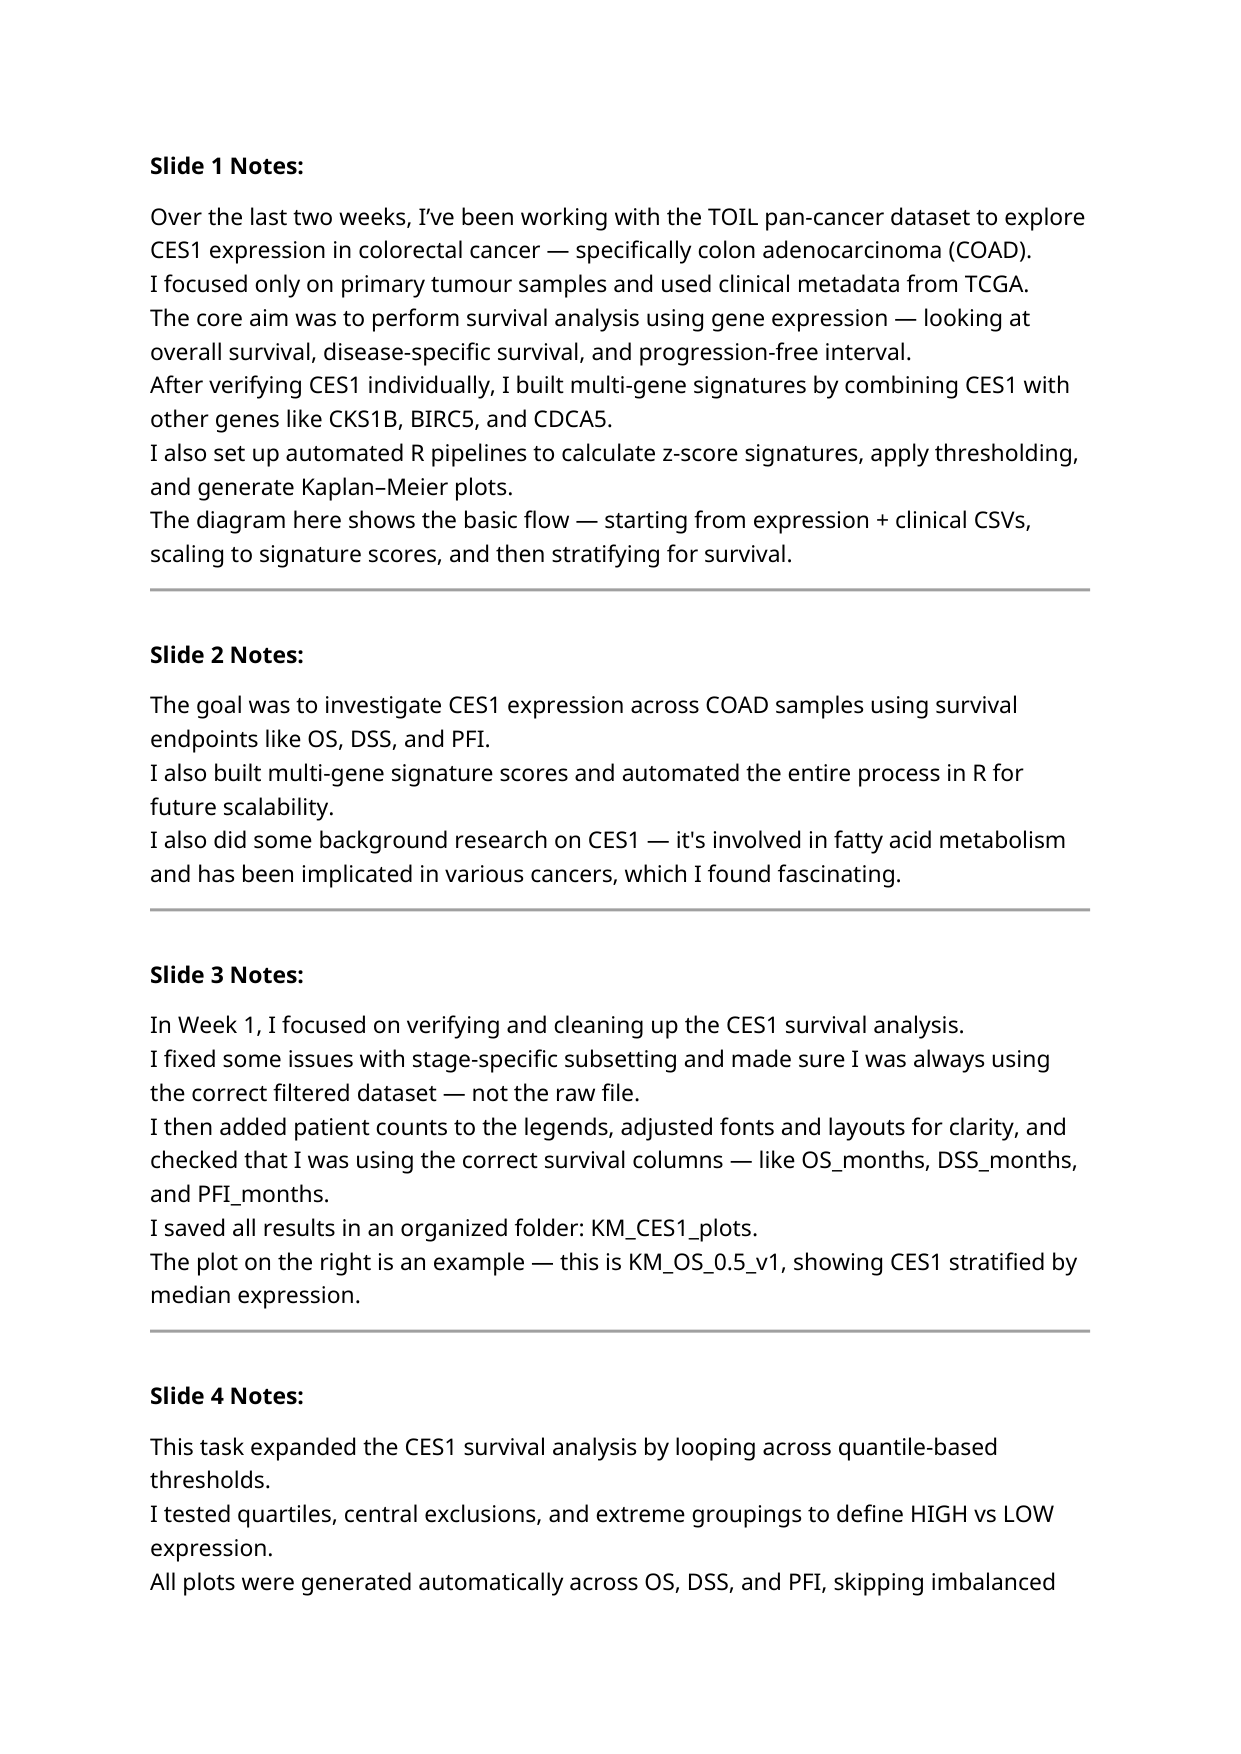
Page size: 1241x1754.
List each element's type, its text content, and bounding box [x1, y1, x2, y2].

text Slide 2 Notes: [150, 639, 1090, 670]
text The goal was to investigate CES1 expression across COAD samples using survival endpoints like OS, DSS, and PFI. I also built multi-gene signature scores and automated the entire process in R for future scalability. I also did some background research on CES1 — it's involved in fatty acid metabolism and has been implicated in various cancers, which I found fascinating. [150, 689, 1090, 889]
text Slide 4 Notes: [150, 1380, 1090, 1411]
text Over the last two weeks, I’ve been working with the TOIL pan-cancer dataset to explore CES1 expression in colorectal cancer — specifically colon adenocarcinoma (COAD). I focused only on primary tumour samples and used clinical metadata from TCGA. The core aim was to perform survival analysis using gene expression — looking at overall survival, disease-specific survival, and progression-free interval. After verifying CES1 individually, I built multi-gene signatures by combining CES1 with other genes like CKS1B, BIRC5, and CDCA5. I also set up automated R pipelines to calculate z-score signatures, apply thresholding, and generate Kaplan–Meier plots. The diagram here shows the basic flow — starting from expression + clinical CSVs, scaling to signature scores, and then stratifying for survival. [150, 200, 1090, 569]
text Slide 1 Notes: [150, 150, 1090, 181]
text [150, 1430, 1090, 1597]
text Slide 3 Notes: [150, 959, 1090, 990]
text In Week 1, I focused on verifying and cleaning up the CES1 survival analysis. I fixed some issues with stage-specific subsetting and made sure I was always using the correct filtered dataset — not the raw file. I then added patient counts to the legends, adjusted fonts and layouts for clarity, and checked that I was using the correct survival columns — like OS_months, DSS_months, and PFI_months. I saved all results in an organized folder: KM_CES1_plots. The plot on the right is an example — this is KM_OS_0.5_v1, showing CES1 stratified by median expression. [150, 1009, 1090, 1310]
